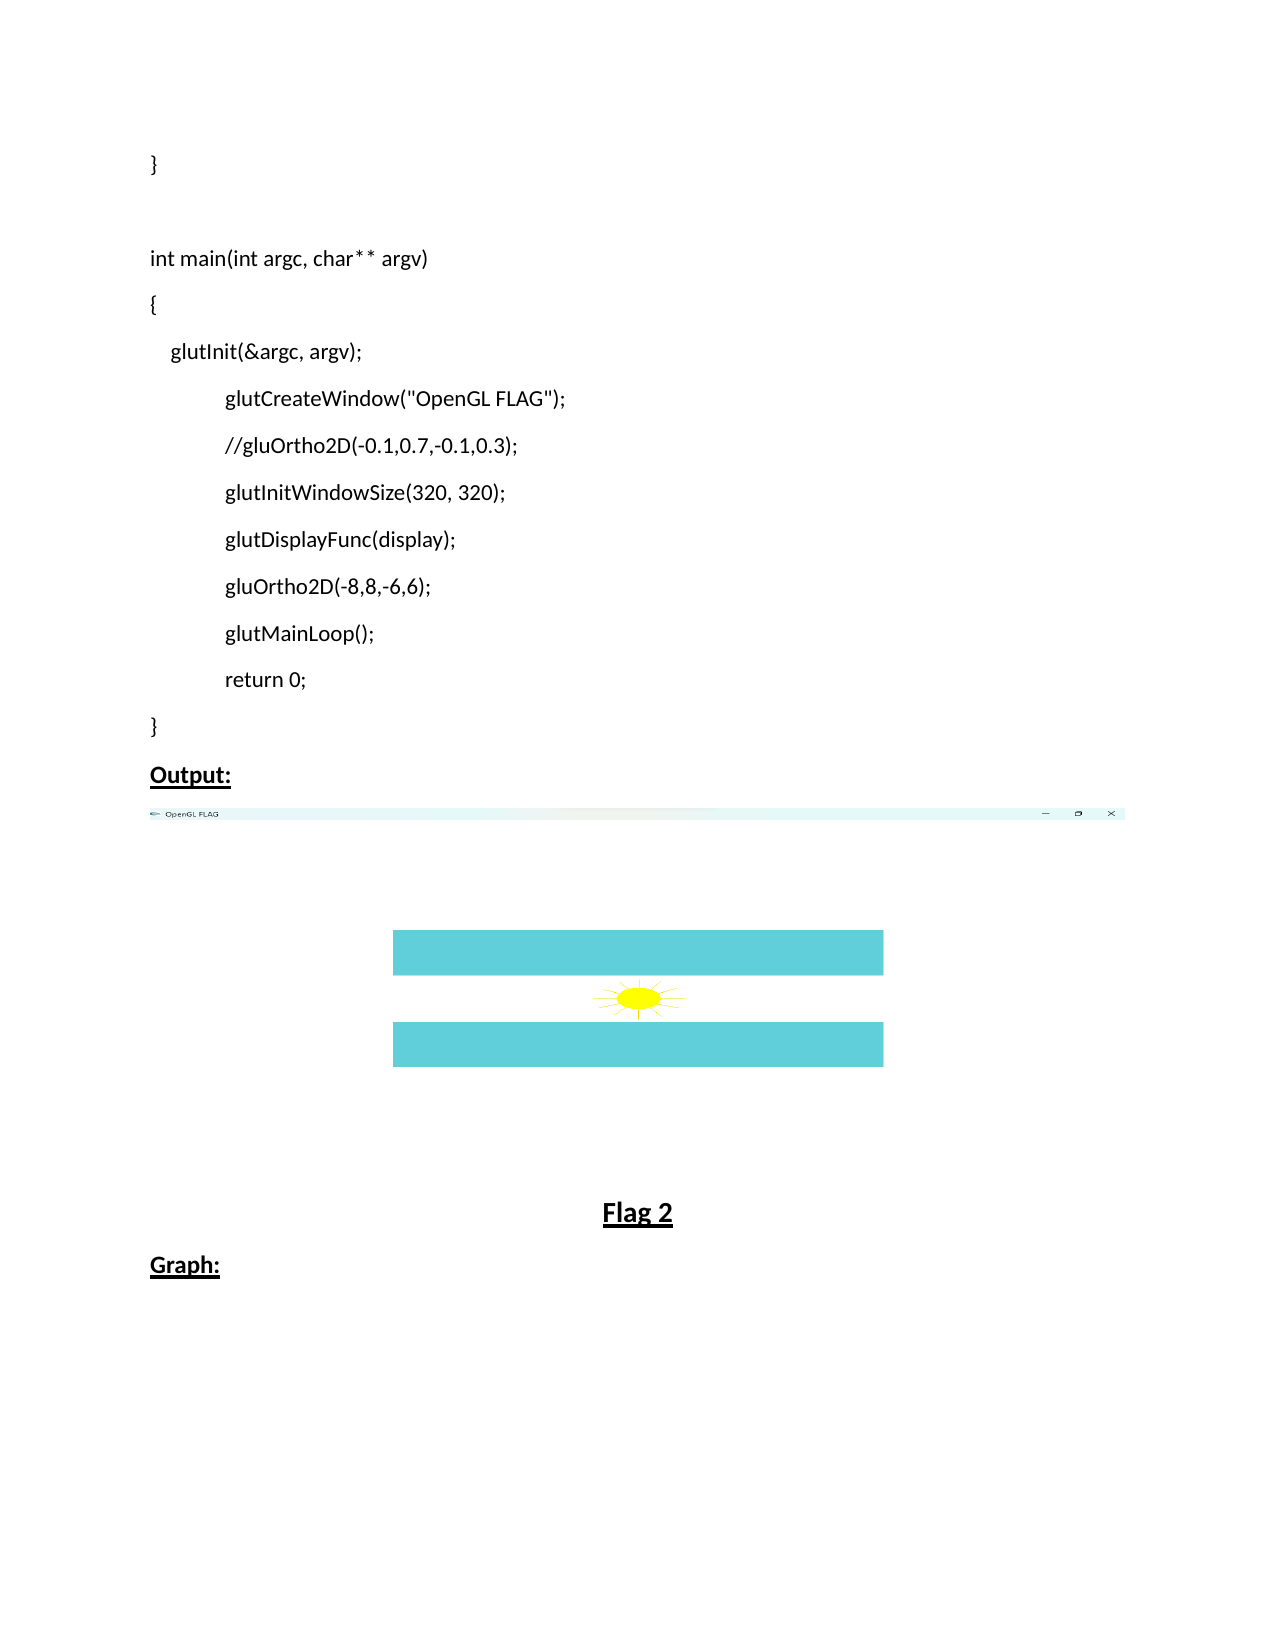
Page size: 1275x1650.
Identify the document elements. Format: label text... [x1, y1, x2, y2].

text glutInitWindowSize(320, 320); [150, 478, 1125, 506]
text int main(int argc, char** argv) [150, 244, 1125, 272]
text Output: [150, 759, 1125, 790]
text gluOrtho2D(-8,8,-6,6); [150, 572, 1125, 600]
picture [150, 808, 1125, 1176]
text Graph: [150, 1249, 1125, 1280]
text { [150, 291, 1125, 319]
text } [150, 150, 1125, 178]
text glutCreateWindow("OpenGL FLAG"); [150, 384, 1125, 412]
text glutDisplayFunc(display); [150, 525, 1125, 553]
text return 0; [150, 666, 1125, 694]
text //gluOrtho2D(-0.1,0.7,-0.1,0.3); [150, 431, 1125, 459]
text } [150, 712, 1125, 741]
text Flag 2 [150, 1194, 1125, 1230]
text glutInit(&argc, argv); [150, 337, 1125, 366]
text glutMainLoop(); [150, 619, 1125, 647]
